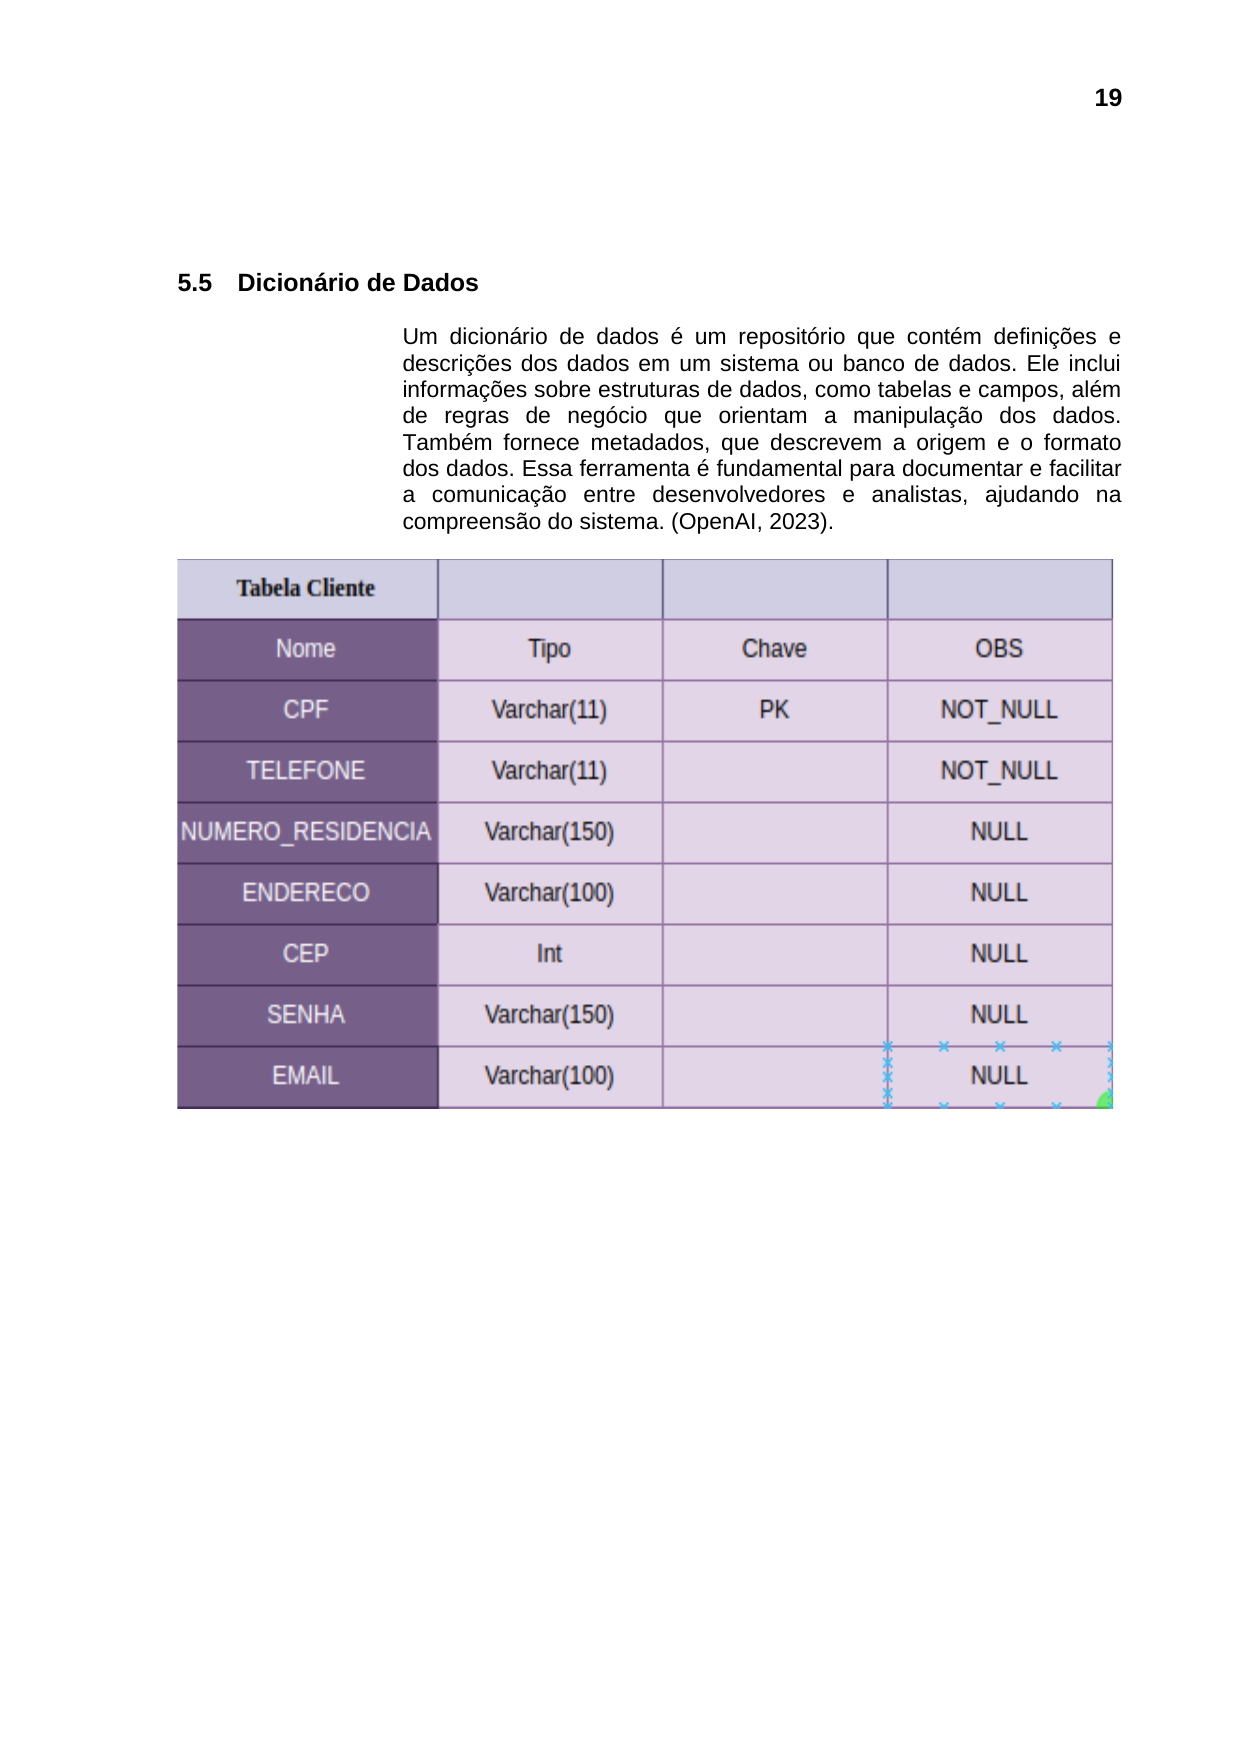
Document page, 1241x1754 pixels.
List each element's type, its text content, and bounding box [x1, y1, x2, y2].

text Um dicionário de dados é um repositório que contém definições e descrições dos dados em um sistema ou banco de dados. Ele inclui informações sobre estruturas de dados, como tabelas e campos, além de regras de negócio que orientam a manipulação dos dados. Também fornece metadados, que descrevem a origem e o formato dos dados. Essa ferramenta é fundamental para documentar e facilitar a comunicação entre desenvolvedores e analistas, ajudando na compreensão do sistema. (OpenAI, 2023). [402, 323, 1122, 534]
subtitle Dicionário de Dados [177, 268, 1122, 296]
picture [177, 559, 1114, 1109]
